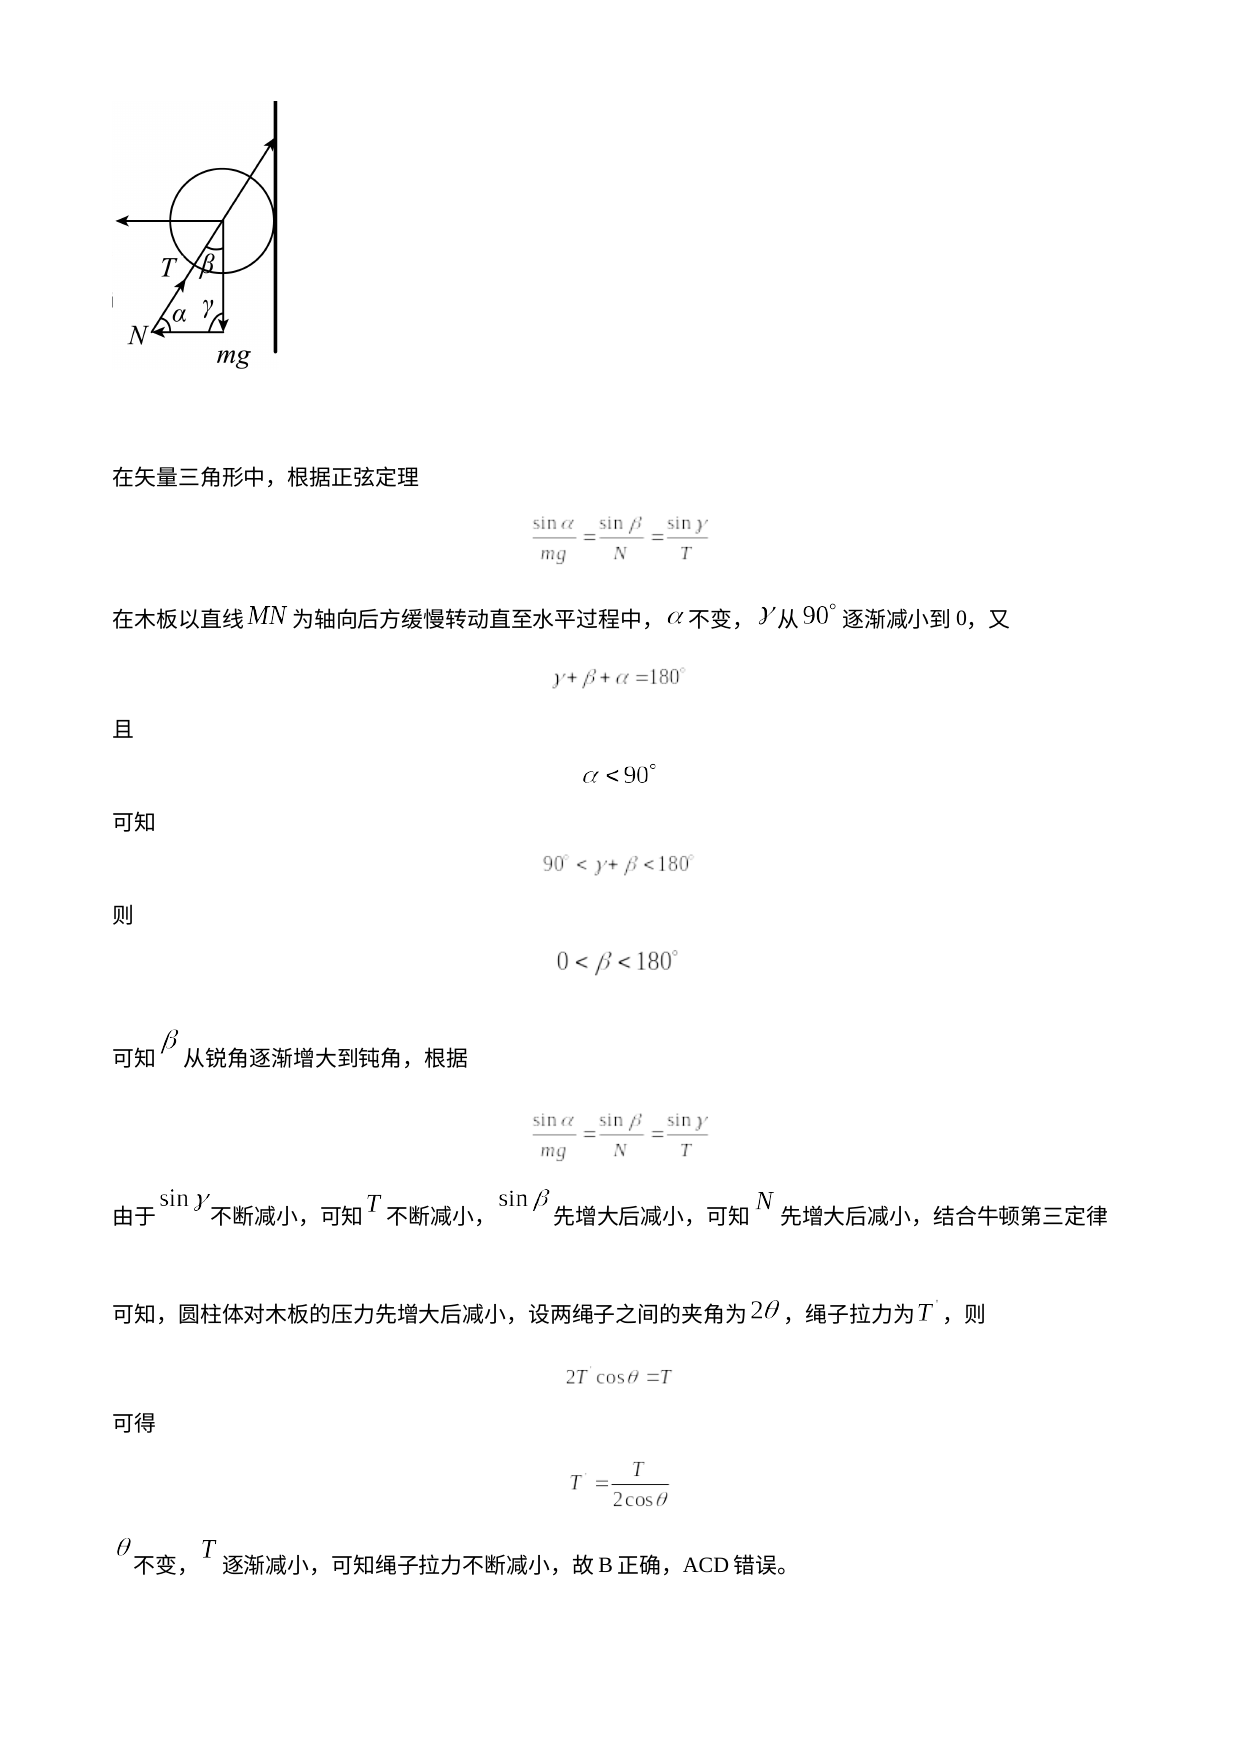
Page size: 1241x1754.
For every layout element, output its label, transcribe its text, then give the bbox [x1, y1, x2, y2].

text 可得 [112, 1406, 1128, 1438]
text 在矢量三角形中，根据正弦定理 [112, 459, 1128, 492]
picture [112, 101, 279, 370]
text 由于不断减小，可知不断减小，先增大后减小，可知先增大后减小，结合牛顿第三定律可知，圆柱体对木板的压力先增大后减小，设两绳子之间的夹角为，绳子拉力为，则 [112, 1182, 1128, 1345]
text 且 [112, 711, 1128, 744]
text 可知从锐角逐渐增大到钝角，根据 [112, 1024, 1128, 1089]
text 不变，逐渐减小，可知绳子拉力不断减小，故B正确，ACD错误。 [112, 1532, 1128, 1597]
text 在木板以直线为轴向后方缓慢转动直至水平过程中，不变，从逐渐减小到0，又 [112, 585, 1128, 650]
text 则 [112, 898, 1128, 931]
text 可知 [112, 805, 1128, 837]
